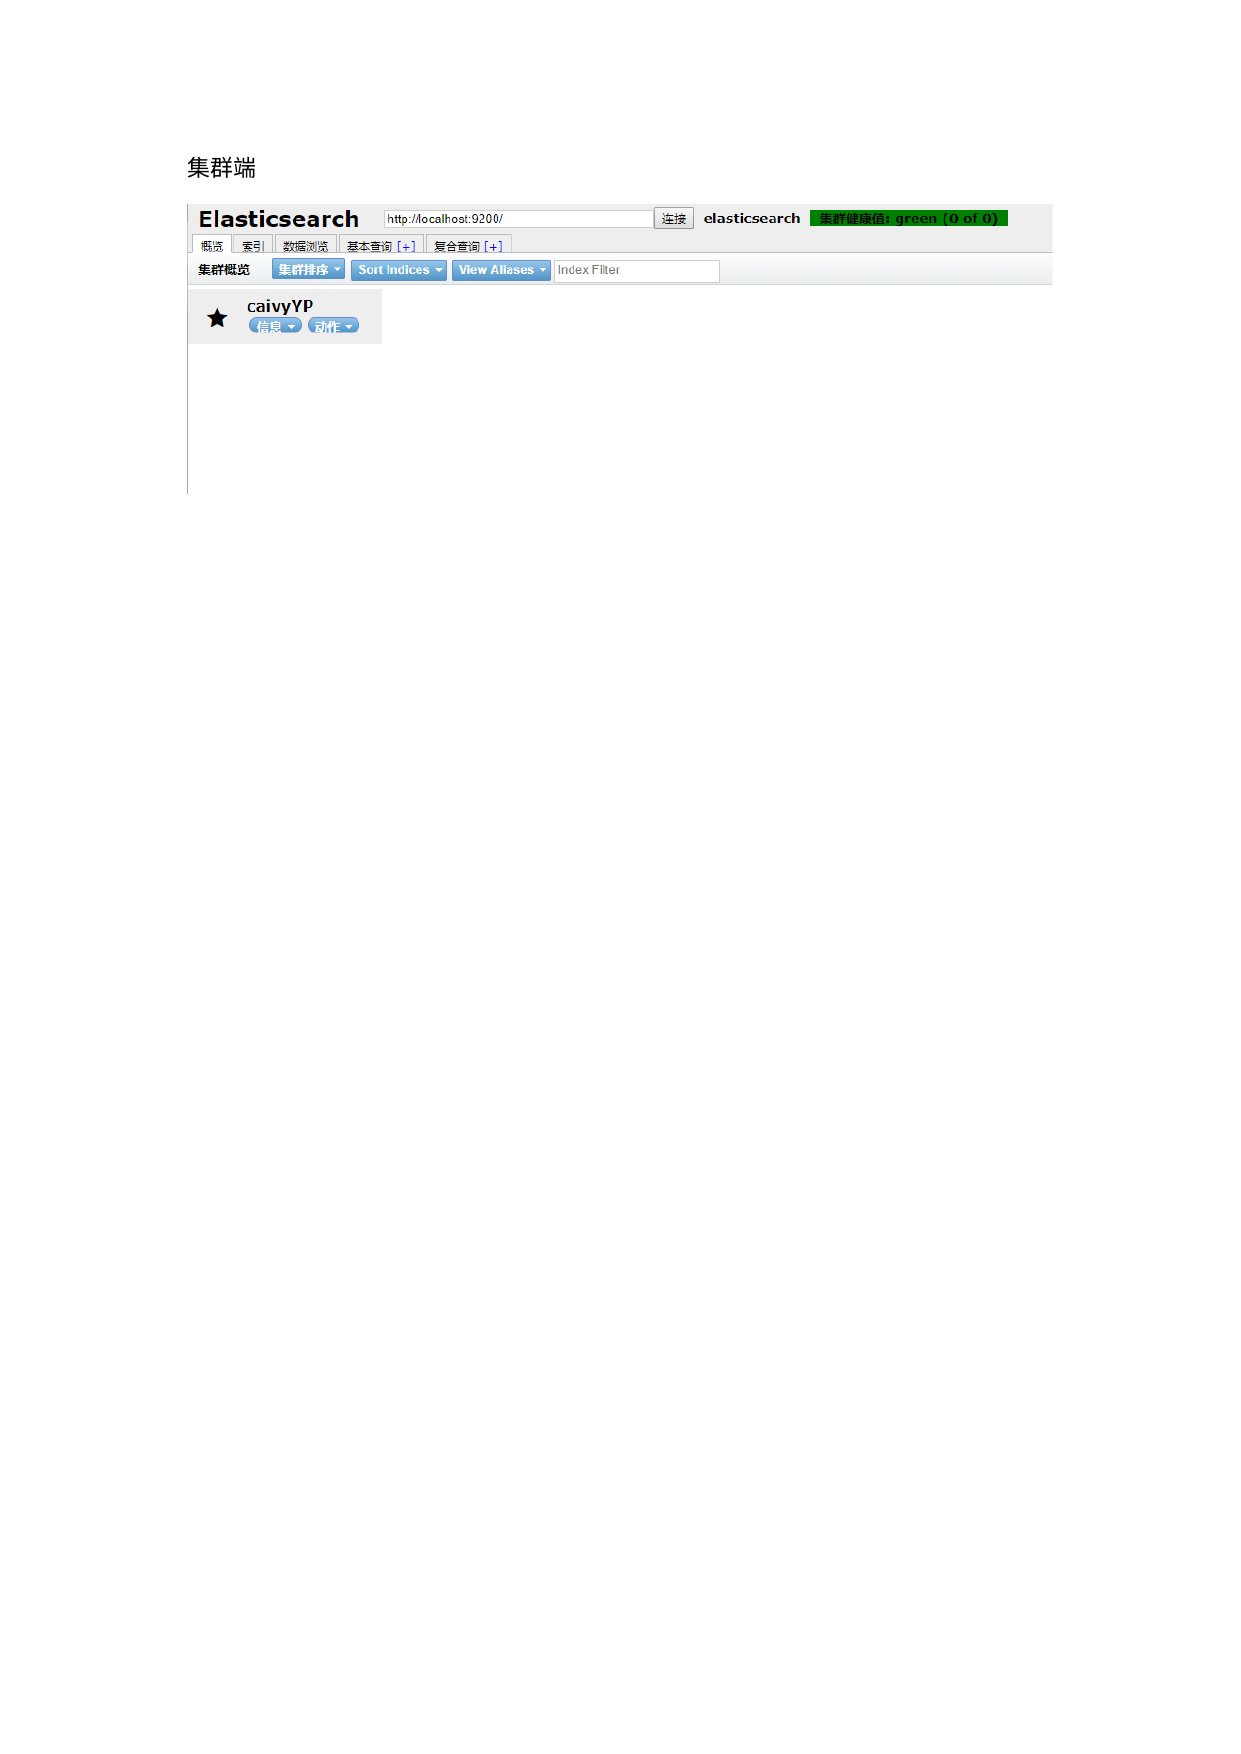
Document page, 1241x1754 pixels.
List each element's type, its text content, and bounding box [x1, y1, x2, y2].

picture [187, 204, 1053, 494]
text 集群端 [187, 150, 1053, 183]
